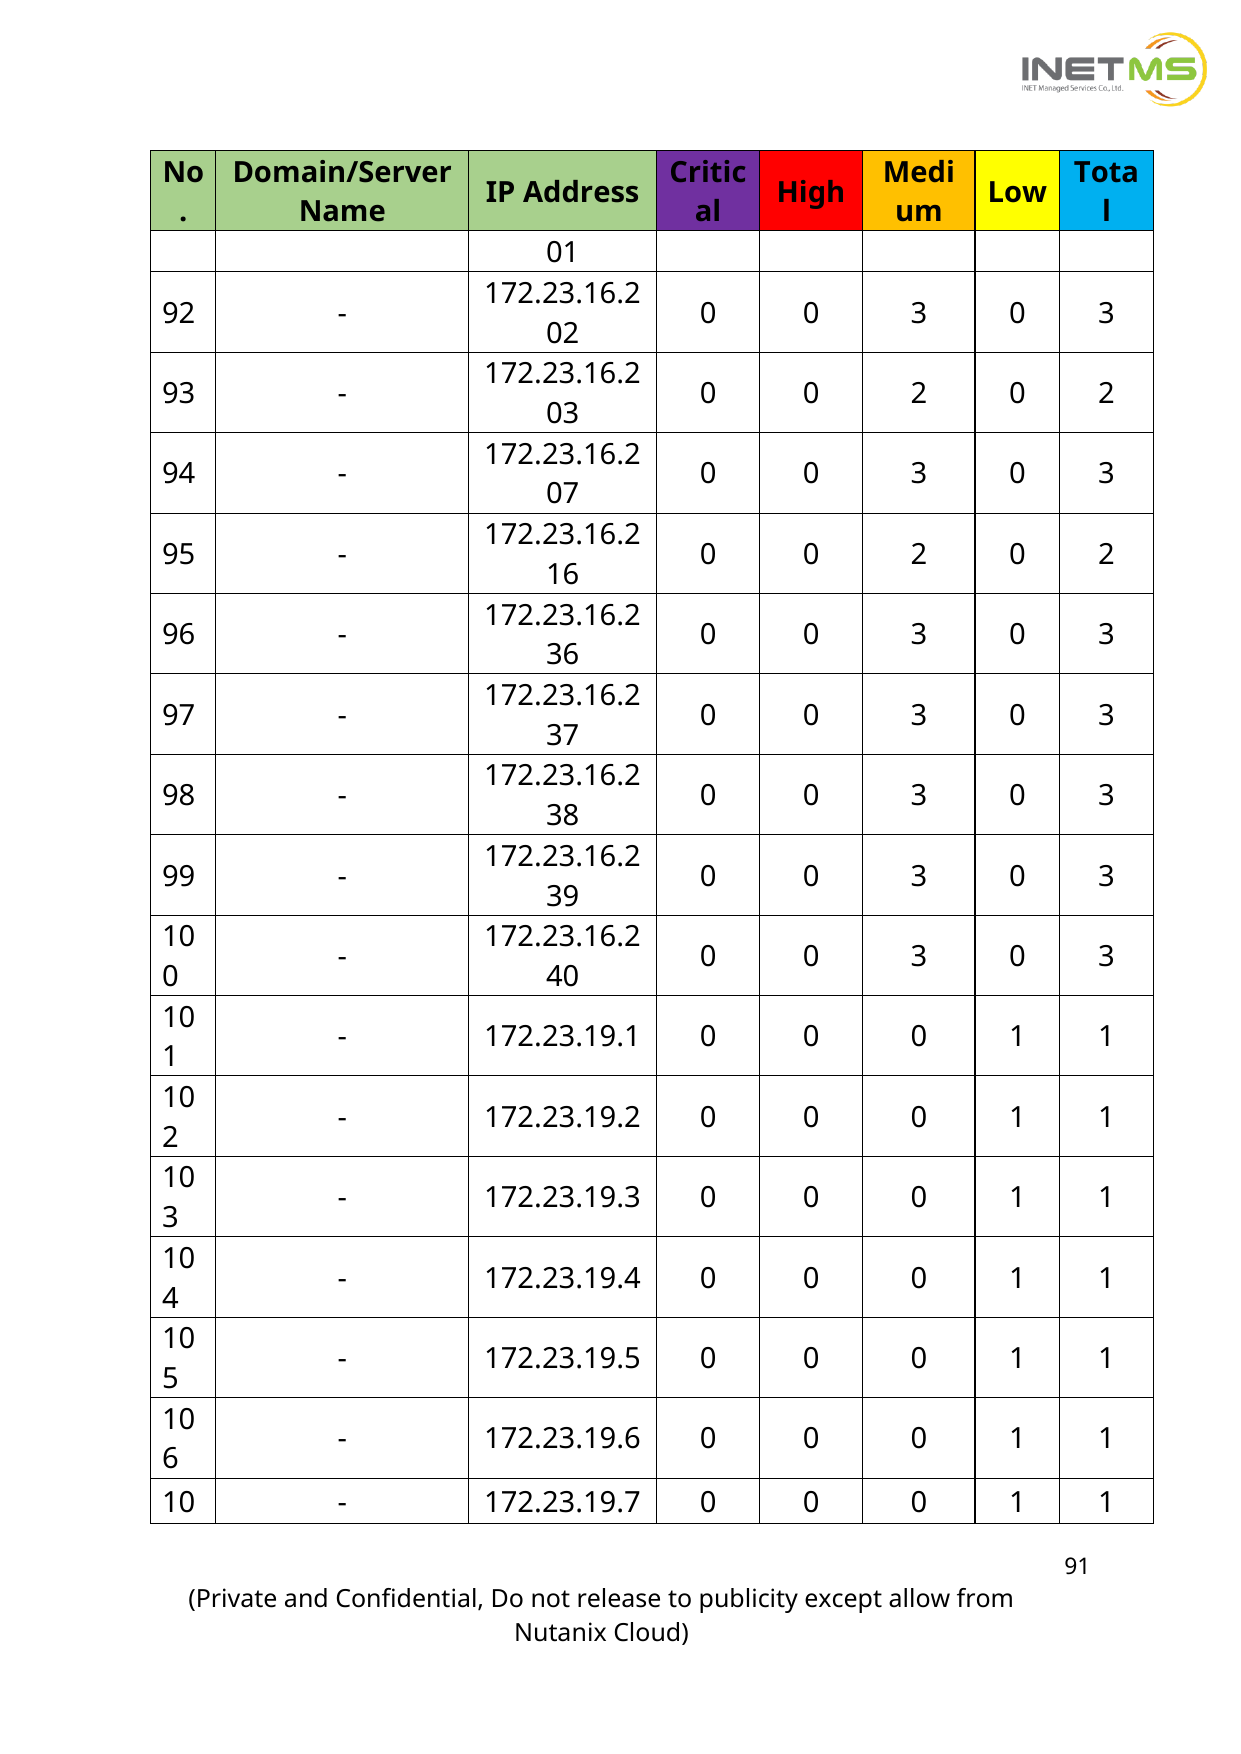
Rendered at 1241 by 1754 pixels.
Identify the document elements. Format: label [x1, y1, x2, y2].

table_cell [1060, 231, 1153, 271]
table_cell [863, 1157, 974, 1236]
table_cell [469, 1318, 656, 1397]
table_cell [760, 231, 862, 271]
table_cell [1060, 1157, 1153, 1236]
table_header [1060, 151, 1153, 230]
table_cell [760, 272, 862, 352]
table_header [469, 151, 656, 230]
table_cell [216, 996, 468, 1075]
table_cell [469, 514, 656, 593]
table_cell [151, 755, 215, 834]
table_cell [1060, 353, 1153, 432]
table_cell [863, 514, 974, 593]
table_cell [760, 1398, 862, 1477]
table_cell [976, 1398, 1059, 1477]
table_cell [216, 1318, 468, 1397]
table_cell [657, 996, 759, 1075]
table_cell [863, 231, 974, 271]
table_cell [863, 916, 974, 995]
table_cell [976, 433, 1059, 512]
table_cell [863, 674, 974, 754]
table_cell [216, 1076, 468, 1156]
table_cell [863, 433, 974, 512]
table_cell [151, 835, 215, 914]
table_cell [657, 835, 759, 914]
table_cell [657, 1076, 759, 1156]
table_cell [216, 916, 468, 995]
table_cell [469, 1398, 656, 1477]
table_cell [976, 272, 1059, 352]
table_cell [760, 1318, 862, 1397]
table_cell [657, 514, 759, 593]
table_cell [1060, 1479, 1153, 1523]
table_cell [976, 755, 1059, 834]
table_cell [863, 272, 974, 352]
picture [1012, 29, 1211, 114]
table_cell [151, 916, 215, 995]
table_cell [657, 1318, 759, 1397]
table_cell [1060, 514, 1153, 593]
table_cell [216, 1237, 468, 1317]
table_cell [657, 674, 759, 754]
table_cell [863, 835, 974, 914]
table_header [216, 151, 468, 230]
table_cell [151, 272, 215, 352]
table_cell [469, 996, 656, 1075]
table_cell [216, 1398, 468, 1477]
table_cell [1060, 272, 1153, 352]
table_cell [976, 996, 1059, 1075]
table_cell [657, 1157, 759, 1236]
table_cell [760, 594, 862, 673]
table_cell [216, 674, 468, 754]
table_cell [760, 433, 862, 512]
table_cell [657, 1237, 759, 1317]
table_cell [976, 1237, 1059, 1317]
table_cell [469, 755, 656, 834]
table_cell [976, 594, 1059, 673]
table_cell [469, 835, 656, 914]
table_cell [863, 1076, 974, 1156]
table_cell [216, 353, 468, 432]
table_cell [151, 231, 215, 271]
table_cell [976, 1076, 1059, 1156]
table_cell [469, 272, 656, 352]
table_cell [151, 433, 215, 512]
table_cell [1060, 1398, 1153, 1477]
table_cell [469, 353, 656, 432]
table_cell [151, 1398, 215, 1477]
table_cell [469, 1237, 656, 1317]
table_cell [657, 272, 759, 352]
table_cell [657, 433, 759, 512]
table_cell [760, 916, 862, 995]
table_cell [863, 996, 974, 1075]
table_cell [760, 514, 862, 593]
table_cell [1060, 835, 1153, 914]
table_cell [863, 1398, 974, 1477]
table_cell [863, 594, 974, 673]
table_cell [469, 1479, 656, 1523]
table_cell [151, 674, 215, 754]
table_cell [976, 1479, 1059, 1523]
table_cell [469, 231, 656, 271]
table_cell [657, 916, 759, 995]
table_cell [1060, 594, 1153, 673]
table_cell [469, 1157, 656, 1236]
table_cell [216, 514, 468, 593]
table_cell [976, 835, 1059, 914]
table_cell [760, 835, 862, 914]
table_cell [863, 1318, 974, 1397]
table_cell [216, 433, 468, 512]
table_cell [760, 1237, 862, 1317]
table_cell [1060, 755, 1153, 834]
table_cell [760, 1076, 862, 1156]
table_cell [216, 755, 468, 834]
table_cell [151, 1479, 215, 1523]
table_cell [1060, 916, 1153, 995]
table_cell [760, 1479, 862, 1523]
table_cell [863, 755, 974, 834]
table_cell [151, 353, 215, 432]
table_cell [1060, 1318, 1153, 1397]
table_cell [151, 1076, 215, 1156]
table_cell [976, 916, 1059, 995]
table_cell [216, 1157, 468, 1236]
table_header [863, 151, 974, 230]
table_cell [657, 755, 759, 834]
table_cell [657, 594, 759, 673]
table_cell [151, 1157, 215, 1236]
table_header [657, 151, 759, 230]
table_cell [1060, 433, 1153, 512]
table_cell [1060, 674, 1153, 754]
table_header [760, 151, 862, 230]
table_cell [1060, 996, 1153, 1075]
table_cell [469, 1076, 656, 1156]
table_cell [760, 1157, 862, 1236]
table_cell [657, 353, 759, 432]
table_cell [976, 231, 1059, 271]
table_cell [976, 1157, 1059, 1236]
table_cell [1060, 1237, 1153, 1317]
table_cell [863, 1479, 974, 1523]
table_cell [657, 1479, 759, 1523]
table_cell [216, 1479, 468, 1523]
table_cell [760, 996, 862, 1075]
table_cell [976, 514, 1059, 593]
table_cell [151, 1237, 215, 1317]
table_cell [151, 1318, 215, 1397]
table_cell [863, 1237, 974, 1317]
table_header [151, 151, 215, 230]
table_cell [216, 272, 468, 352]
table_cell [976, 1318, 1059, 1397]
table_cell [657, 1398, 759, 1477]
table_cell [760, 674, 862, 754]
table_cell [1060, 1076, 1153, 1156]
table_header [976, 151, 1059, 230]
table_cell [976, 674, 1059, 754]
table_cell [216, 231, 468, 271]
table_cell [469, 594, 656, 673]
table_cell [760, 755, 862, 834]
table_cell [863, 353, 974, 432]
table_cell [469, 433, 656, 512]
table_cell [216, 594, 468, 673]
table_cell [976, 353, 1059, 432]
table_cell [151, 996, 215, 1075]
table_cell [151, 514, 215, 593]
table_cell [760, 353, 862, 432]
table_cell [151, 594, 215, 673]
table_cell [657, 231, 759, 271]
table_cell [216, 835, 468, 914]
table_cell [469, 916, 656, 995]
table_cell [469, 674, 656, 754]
